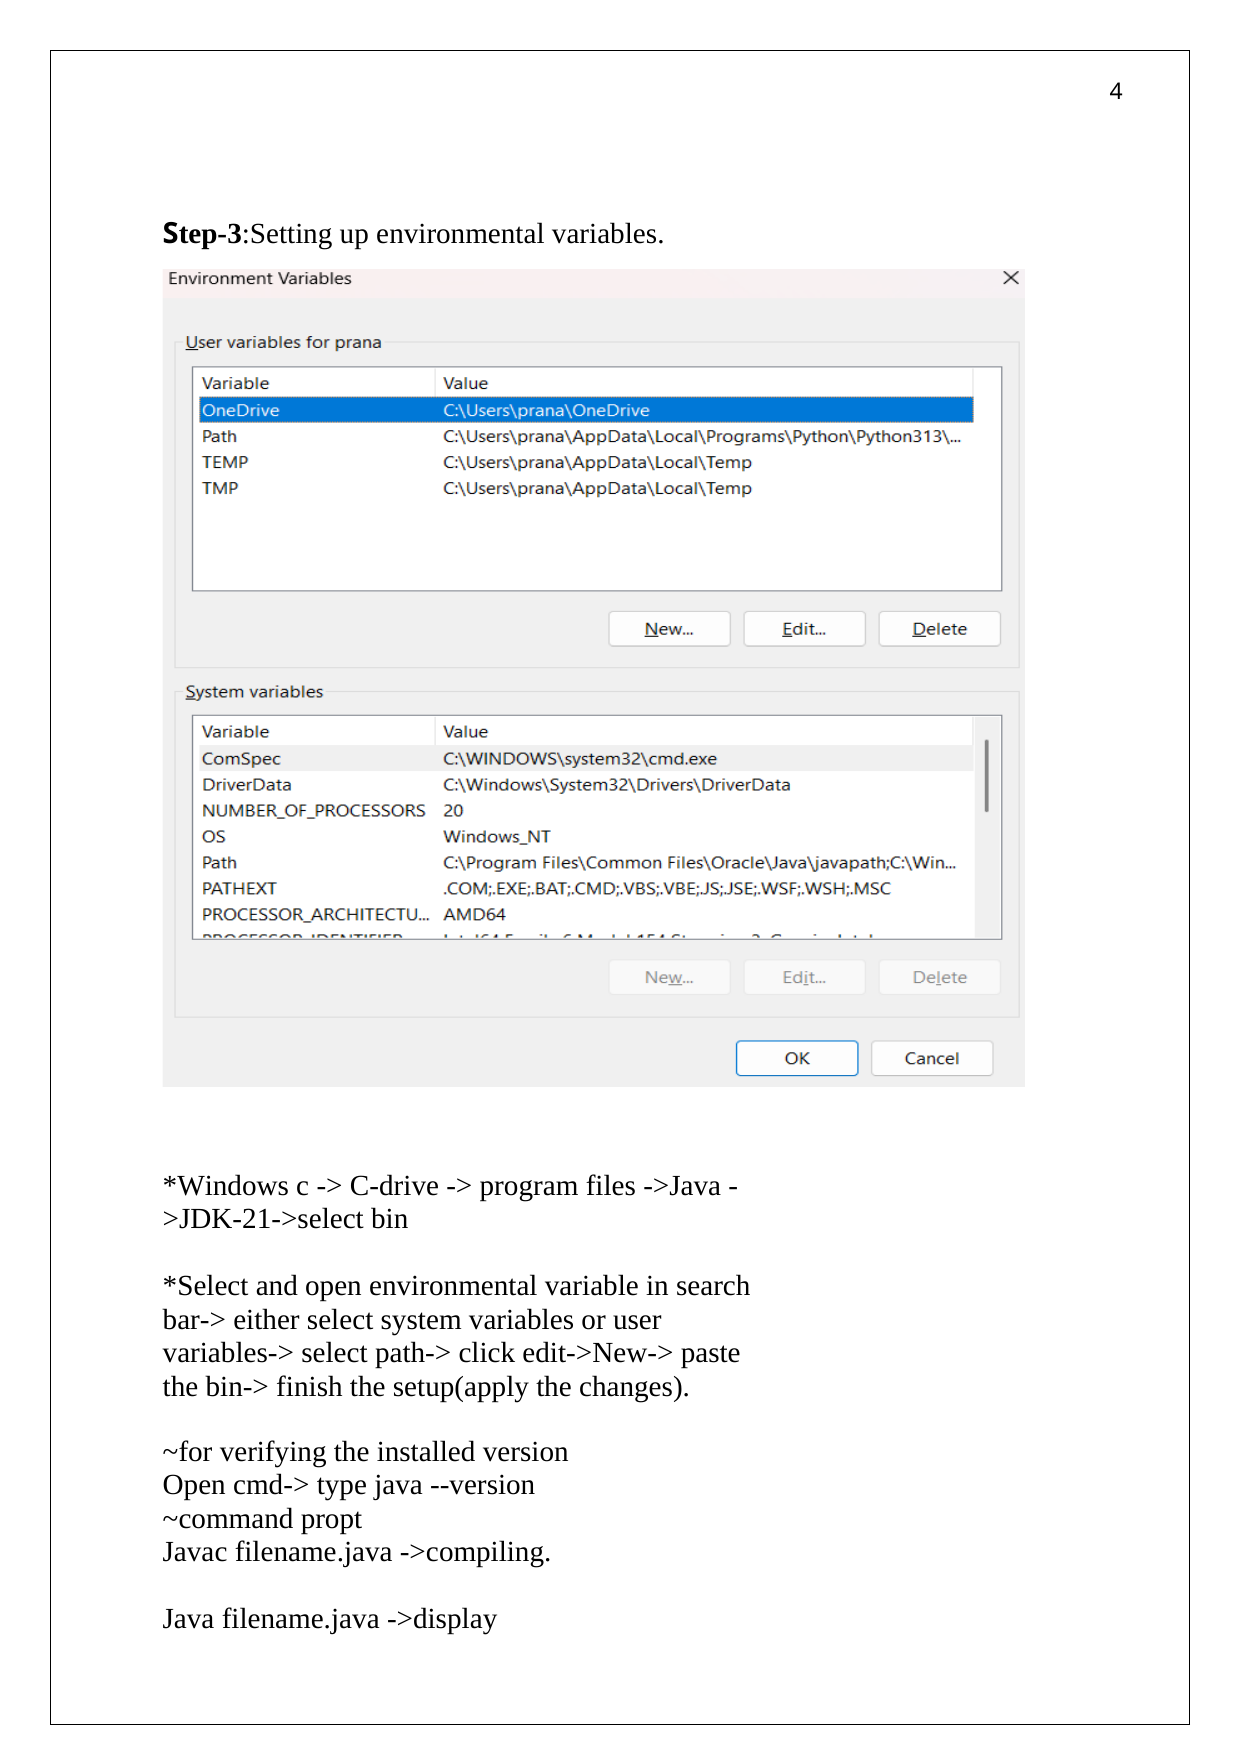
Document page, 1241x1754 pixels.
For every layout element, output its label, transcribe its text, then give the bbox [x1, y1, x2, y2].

text Open cmd-> type java --version [162, 1467, 1122, 1501]
text >JDK-21->select bin [162, 1201, 1122, 1235]
text Java filename.java ->display [162, 1602, 1122, 1635]
text *Windows c -> C-drive -> program files ->Java - [162, 1168, 1122, 1201]
text ~command propt [162, 1501, 1122, 1534]
text variables-> select path-> click edit->New-> paste [162, 1336, 1122, 1369]
text *Select and open environmental variable in search [162, 1268, 1122, 1302]
text Javac filename.java ->compiling. [162, 1534, 1122, 1568]
text ~for verifying the installed version [162, 1434, 1122, 1467]
text Step-3:Setting up environmental variables. [162, 213, 1122, 252]
picture [162, 269, 1025, 1087]
text bar-> either select system variables or user [162, 1302, 1122, 1336]
text the bin-> finish the setup(apply the changes). [162, 1369, 1122, 1403]
